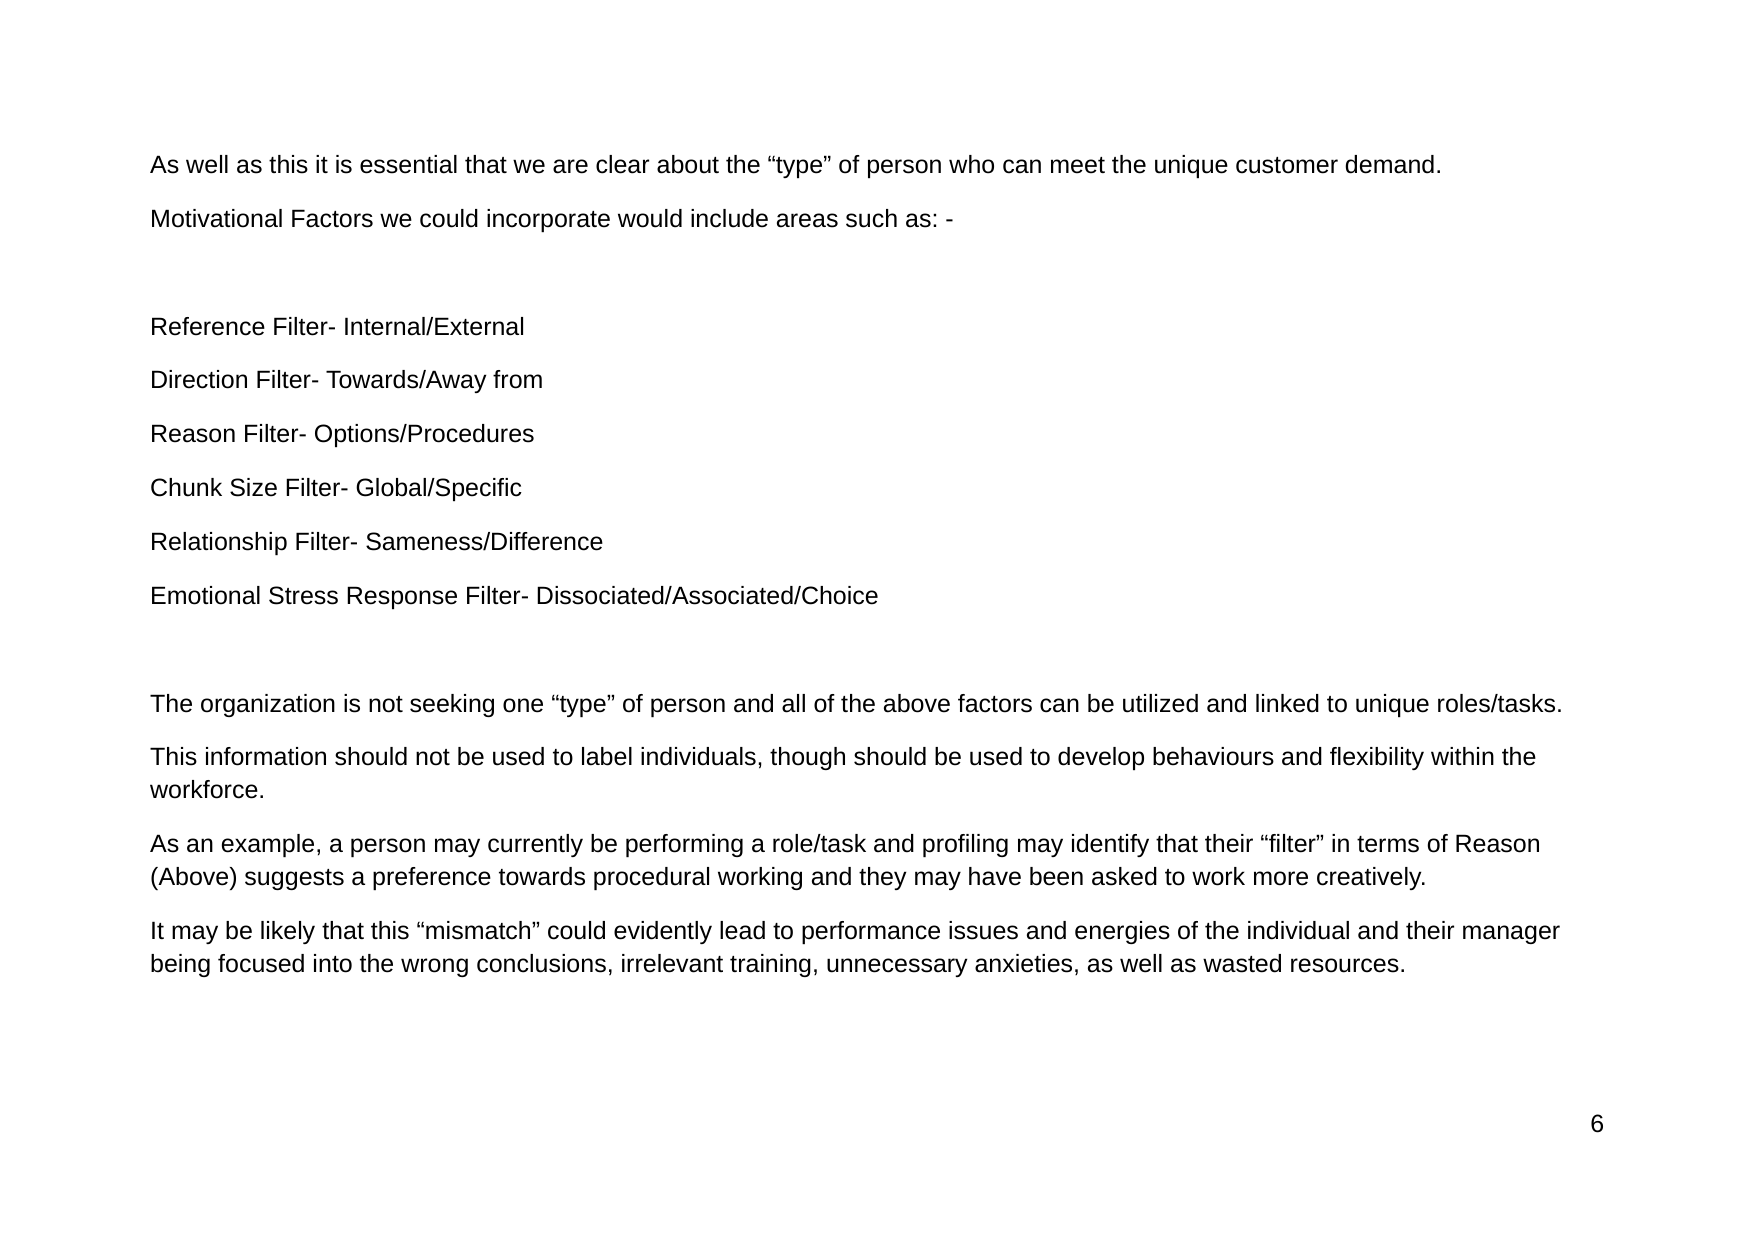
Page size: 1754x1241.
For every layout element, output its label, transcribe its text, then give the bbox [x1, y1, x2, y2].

text Relationship Filter- Sameness/Difference [150, 527, 1604, 556]
text As well as this it is essential that we are clear about the “type” of person who can meet the unique customer demand. [150, 150, 1604, 179]
text Emotional Stress Response Filter- Dissociated/Associated/Choice [150, 581, 1604, 609]
text This information should not be used to label individuals, though should be used to develop behaviours and flexibility within the workforce. [150, 742, 1604, 804]
text Reference Filter- Internal/External [150, 312, 1604, 340]
text Direction Filter- Towards/Away from [150, 365, 1604, 394]
text Reason Filter- Options/Procedures [150, 419, 1604, 448]
text It may be likely that this “mismatch” could evidently lead to performance issues and energies of the individual and their manager being focused into the wrong conclusions, irrelevant training, unnecessary anxieties, as well as wasted resources. [150, 916, 1604, 978]
text Motivational Factors we could incorporate would include areas such as: - [150, 204, 1604, 233]
text As an example, a person may currently be performing a role/task and profiling may identify that their “filter” in terms of Reason (Above) suggests a preference towards procedural working and they may have been asked to work more creatively. [150, 829, 1604, 891]
text The organization is not seeking one “type” of person and all of the above factors can be utilized and linked to unique roles/tasks. [150, 688, 1604, 717]
text Chunk Size Filter- Global/Specific [150, 473, 1604, 502]
